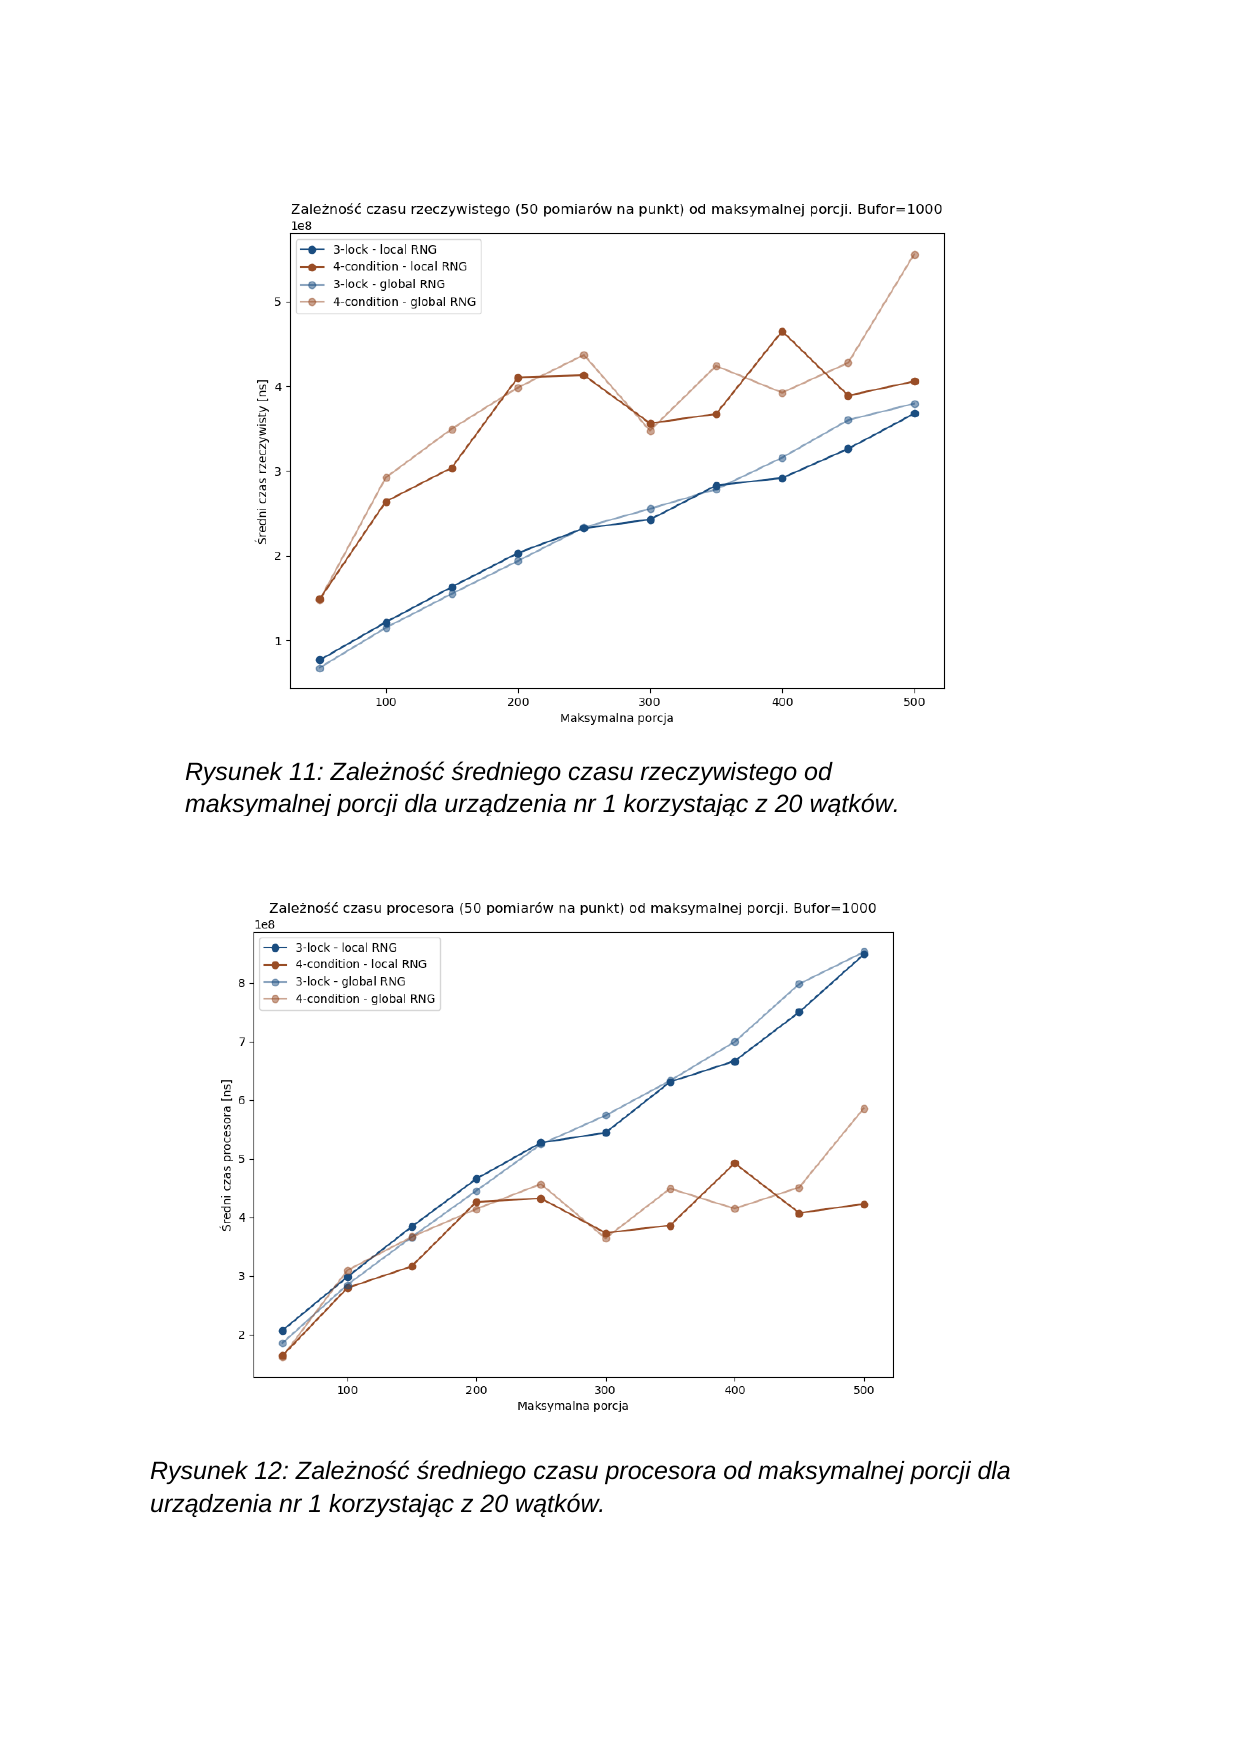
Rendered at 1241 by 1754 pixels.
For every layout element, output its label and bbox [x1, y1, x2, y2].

picture [184, 162, 959, 753]
picture [150, 862, 975, 1440]
